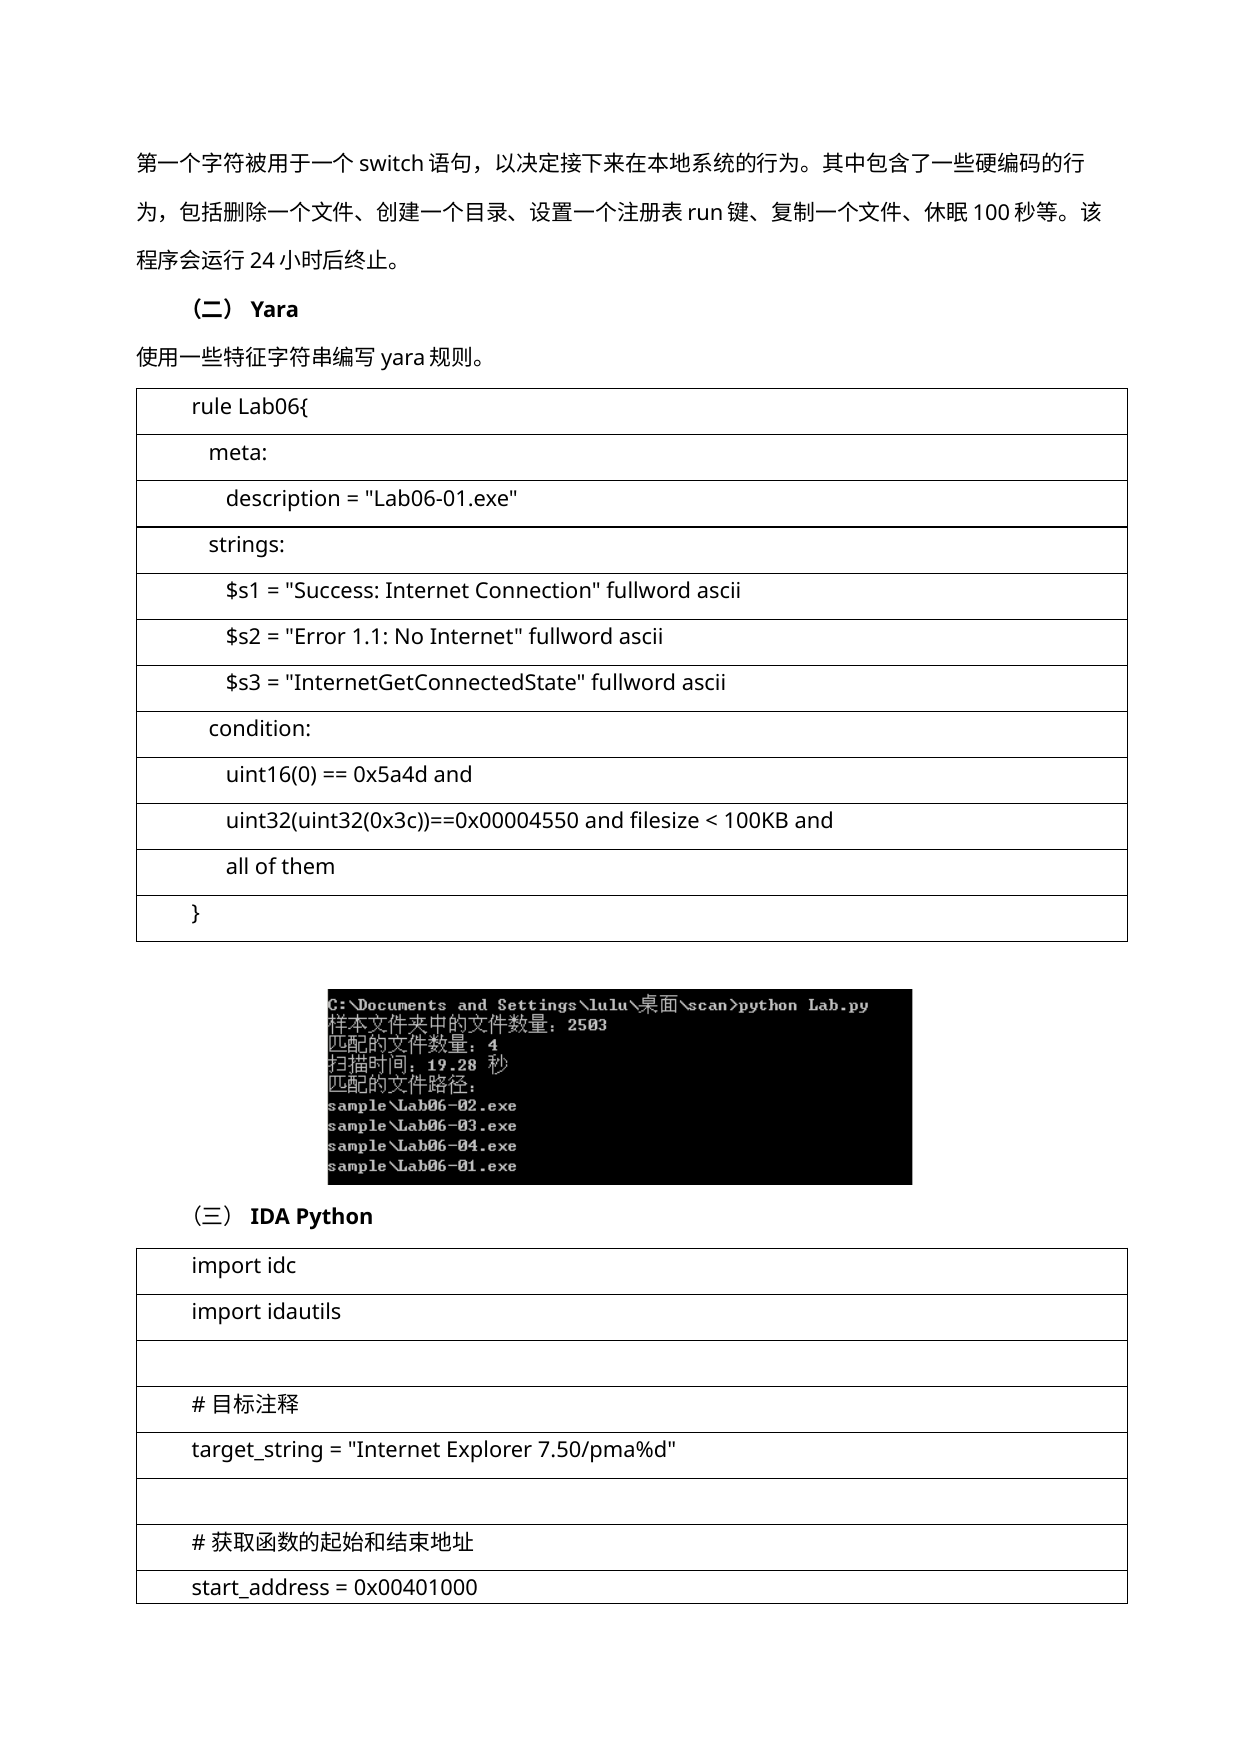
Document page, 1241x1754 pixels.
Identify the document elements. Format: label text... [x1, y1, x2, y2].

picture [327, 989, 913, 1185]
table_cell target_string = "Internet Explorer 7.50/pma%d" [137, 1433, 1127, 1478]
table_cell $s1 = "Success: Internet Connection" fullword ascii [137, 574, 1127, 618]
table_cell meta: [137, 435, 1127, 480]
list Yara [136, 292, 1104, 324]
table_cell start_address = 0x00401000 [137, 1571, 1127, 1603]
table_cell # 目标注释 [137, 1387, 1127, 1432]
table_header import idc [137, 1249, 1127, 1293]
table_cell } [137, 896, 1127, 941]
table_cell uint16(0) == 0x5a4d and [137, 758, 1127, 803]
table_cell import idautils [137, 1295, 1127, 1339]
table_cell [137, 1341, 1127, 1386]
table_cell uint32(uint32(0x3c))==0x00004550 and filesize < 100KB and [137, 804, 1127, 849]
table_cell $s2 = "Error 1.1: No Internet" fullword ascii [137, 620, 1127, 664]
table_cell # 获取函数的起始和结束地址 [137, 1525, 1127, 1570]
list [136, 146, 1104, 276]
table_cell $s3 = "InternetGetConnectedState" fullword ascii [137, 666, 1127, 711]
list IDA Python [136, 1199, 1104, 1232]
table_cell [137, 1479, 1127, 1524]
table_cell description = "Lab06-01.exe" [137, 481, 1127, 526]
list 使用一些特征字符串编写yara规则。 [136, 340, 1104, 372]
table_cell condition: [137, 712, 1127, 757]
table_header rule Lab06{ [137, 389, 1127, 434]
table_cell all of them [137, 850, 1127, 895]
table_cell strings: [137, 528, 1127, 572]
